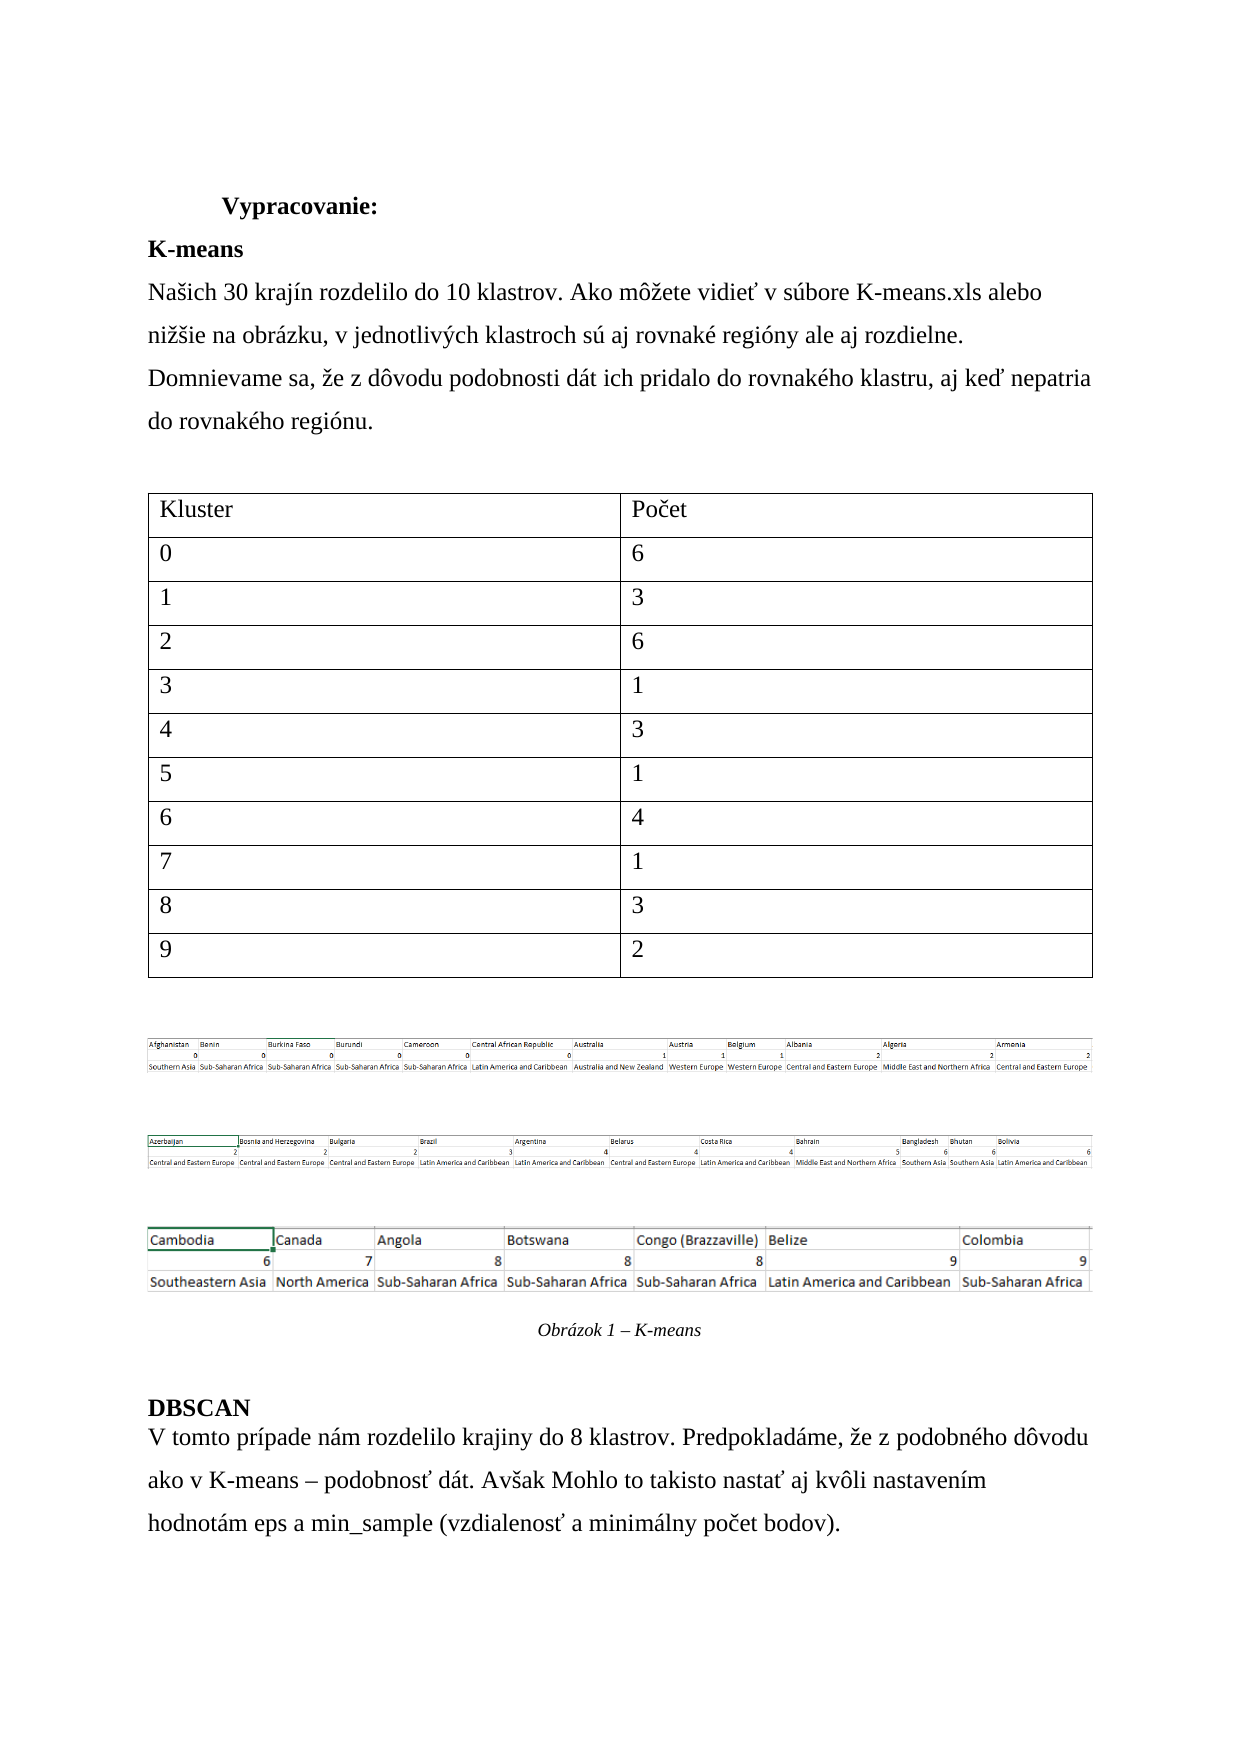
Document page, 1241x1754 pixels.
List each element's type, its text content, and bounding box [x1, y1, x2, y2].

table_header Počet [621, 494, 1092, 537]
table_cell 2 [621, 934, 1092, 977]
picture [147, 1135, 1093, 1169]
table_cell 0 [149, 538, 620, 581]
table_cell 7 [149, 846, 620, 889]
table_cell 3 [621, 714, 1092, 757]
table_cell 8 [149, 890, 620, 933]
table_cell 3 [621, 582, 1092, 625]
table_cell 6 [149, 802, 620, 845]
picture [147, 1038, 1093, 1073]
table_cell 5 [149, 758, 620, 801]
text K-means Našich 30 krajín rozdelilo do 10 klastrov. Ako môžete vidieť v súbore K-means.xls alebo nižšie na obrázku, v jednotlivých klastroch sú aj rovnaké regióny ale aj rozdielne. Domnievame sa, že z dôvodu podobnosti dát ich pridalo do rovnakého klastru, aj keď nepatria do rovnakého regiónu. [148, 234, 1093, 478]
subtitle V tomto prípade nám rozdelilo krajiny do 8 klastrov. Predpokladáme, že z podobného dôvodu ako v K-means – podobnosť dát. Avšak Mohlo to takisto nastať aj kvôli nastavením hodnotám eps a min_sample (vzdialenosť a minimálny počet bodov). [148, 1422, 1093, 1537]
picture [147, 1226, 1093, 1292]
table_cell 3 [149, 670, 620, 713]
table_cell 6 [621, 538, 1092, 581]
table_cell 1 [621, 758, 1092, 801]
table_cell 4 [149, 714, 620, 757]
subtitle DBSCAN [148, 1393, 1093, 1422]
table_cell 9 [149, 934, 620, 977]
table_cell 3 [621, 890, 1092, 933]
table_cell 1 [621, 846, 1092, 889]
table_cell 1 [621, 670, 1092, 713]
table_cell 1 [149, 582, 620, 625]
table_header Kluster [149, 494, 620, 537]
table_cell 4 [621, 802, 1092, 845]
table_cell 6 [621, 626, 1092, 669]
subtitle Obrázok 1 – K-means [148, 1318, 1093, 1340]
table_cell 2 [149, 626, 620, 669]
text Vypracovanie: [148, 191, 1093, 219]
